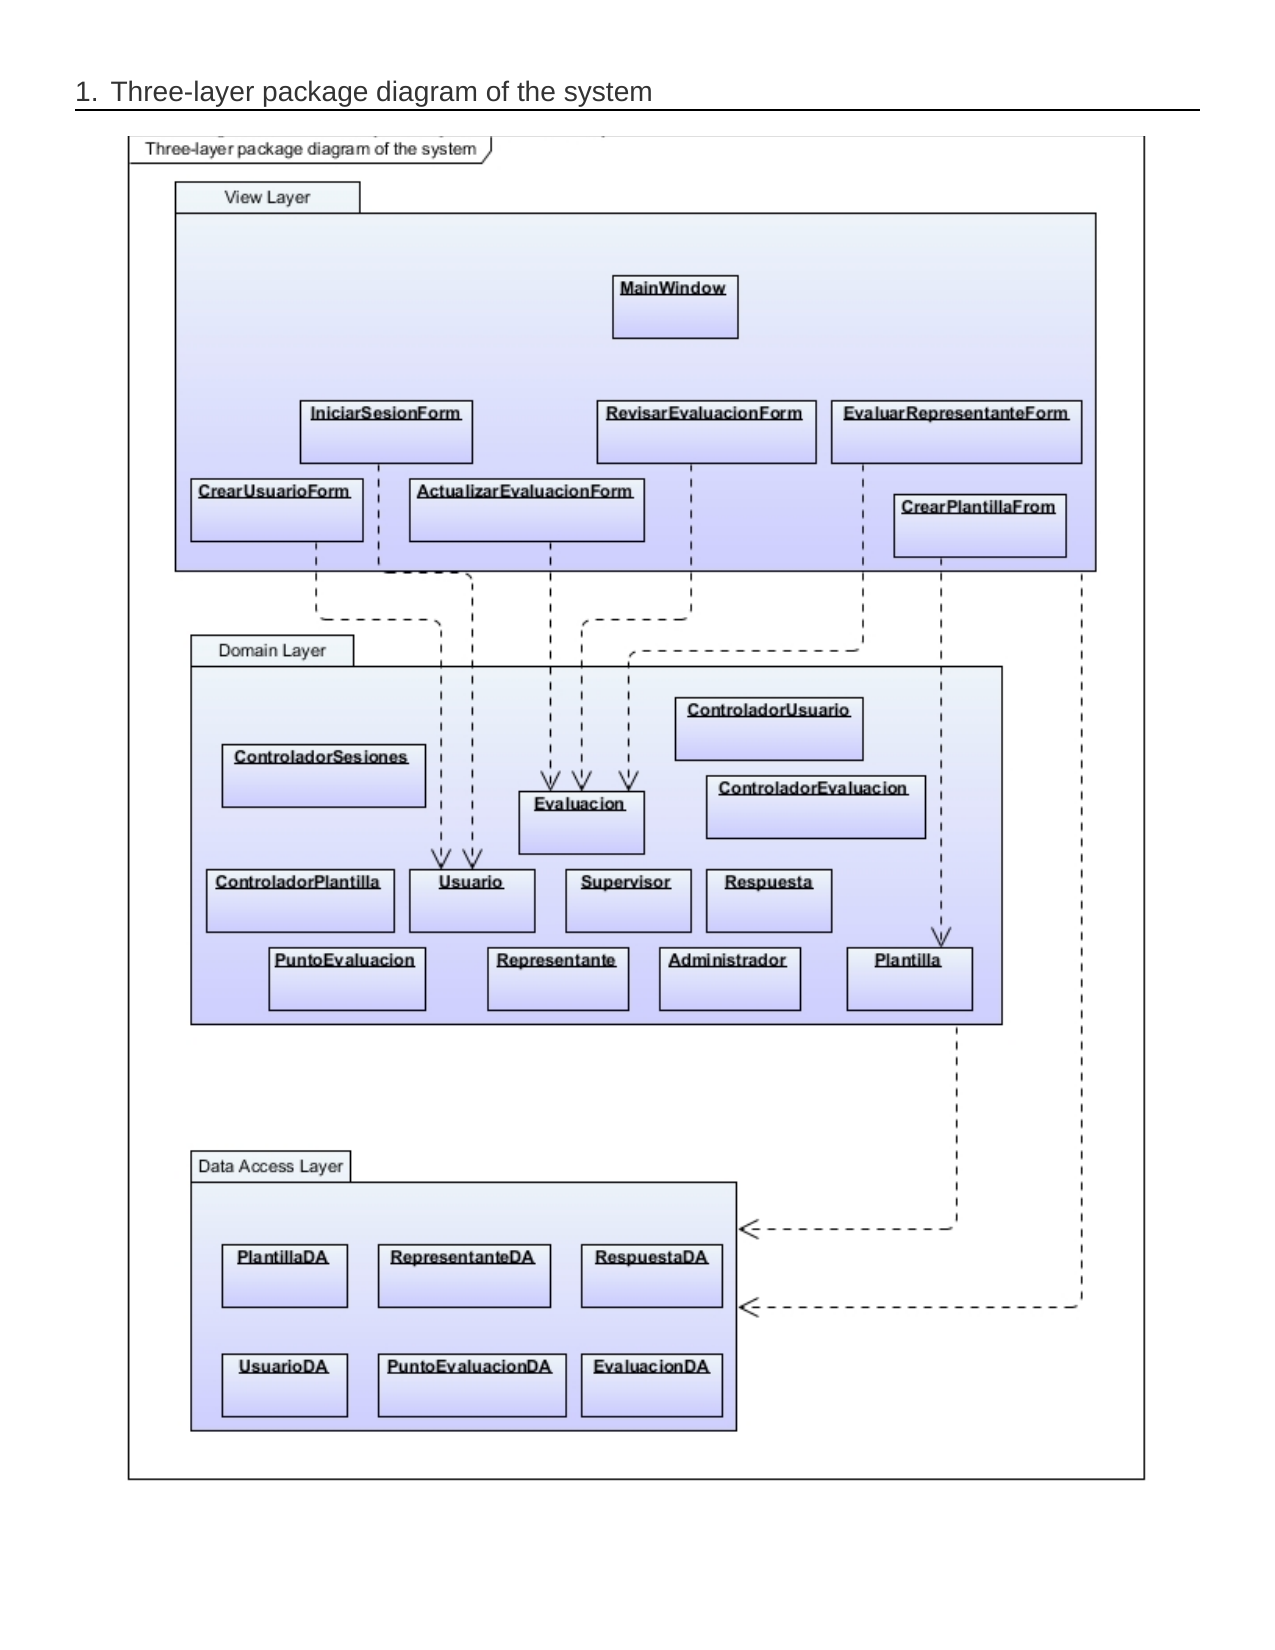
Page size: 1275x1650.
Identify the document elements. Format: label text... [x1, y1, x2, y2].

text Three-layer package diagram of the system [75, 75, 1200, 109]
picture [125, 136, 1150, 1485]
